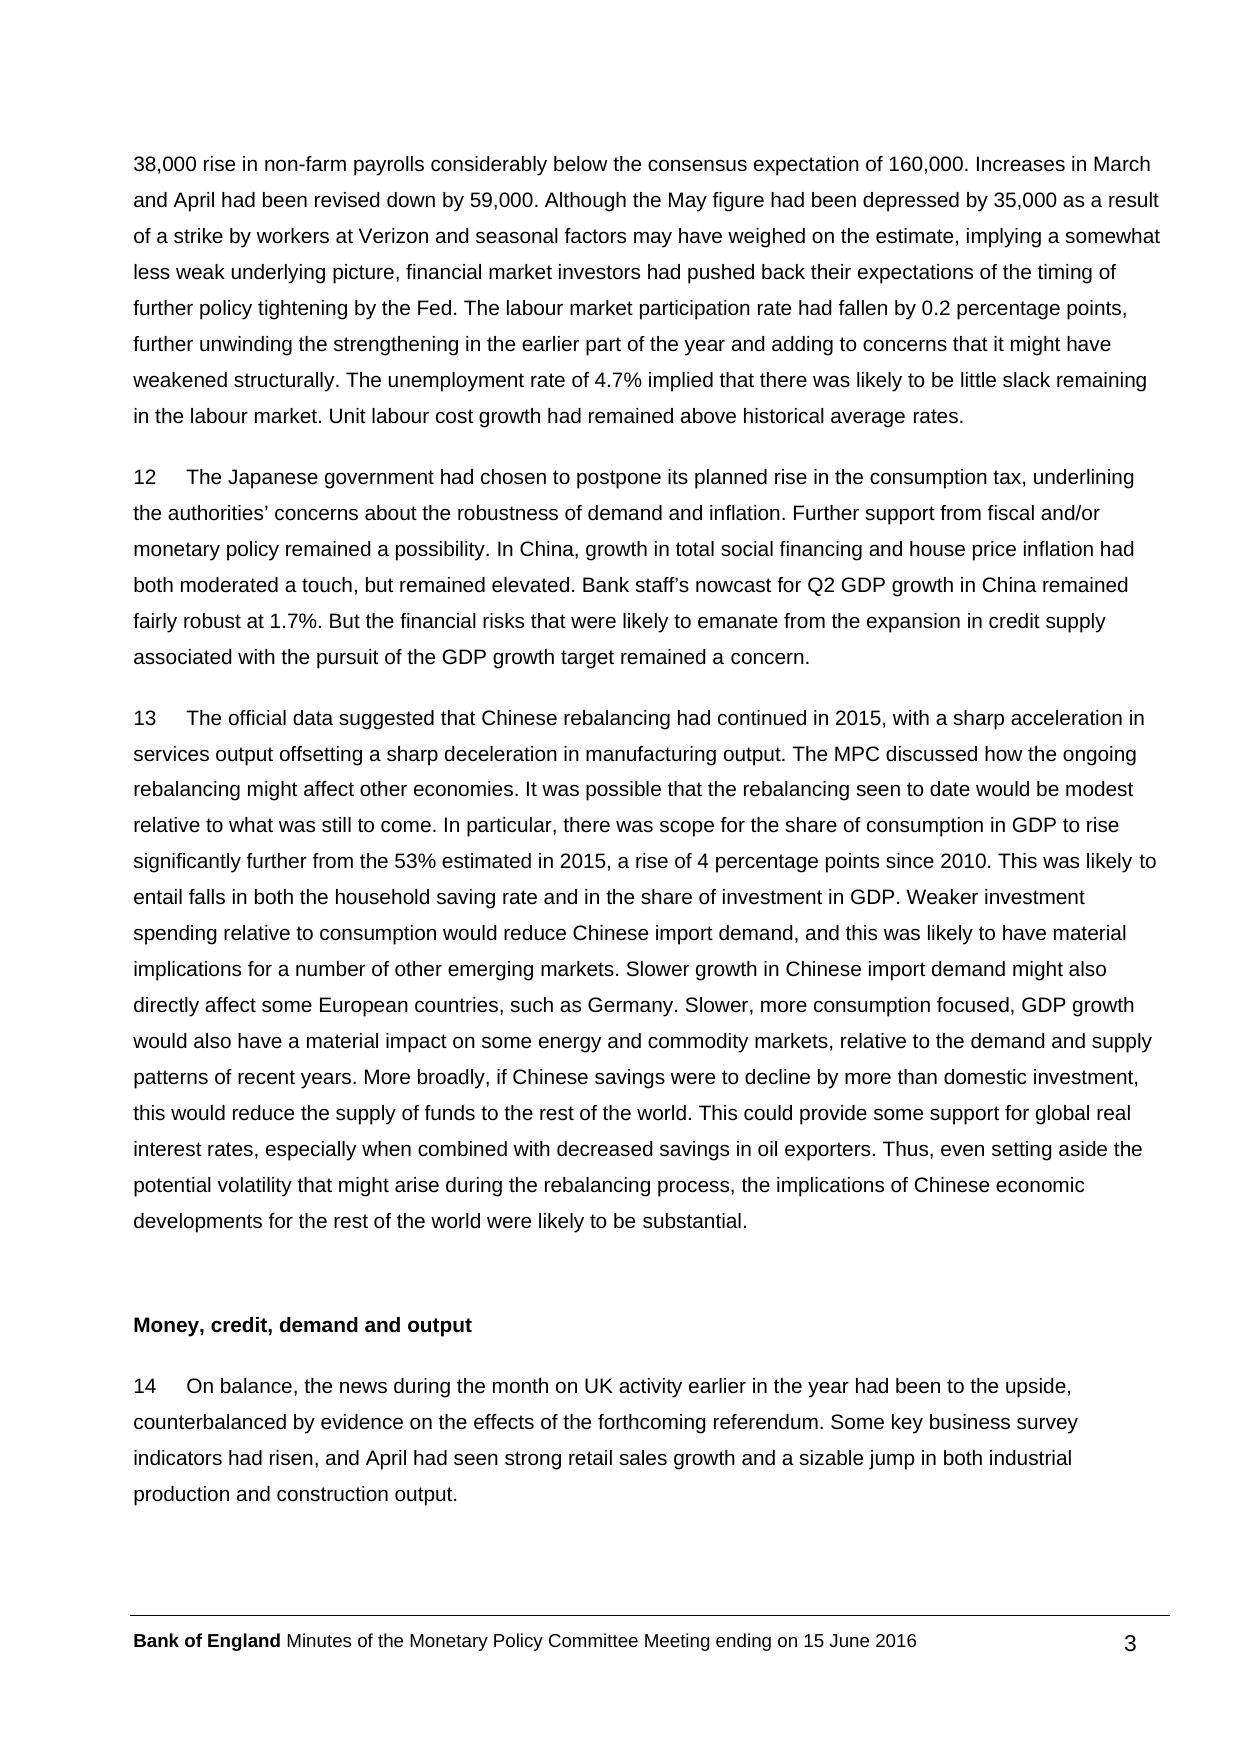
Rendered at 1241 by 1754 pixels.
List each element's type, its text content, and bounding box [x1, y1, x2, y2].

subtitle Money, credit, demand and output [133, 1312, 1178, 1336]
text 38,000 rise in non-farm payrolls considerably below the consensus expectation of 160,000. Increases in March and April had been revised down by 59,000. Although the May figure had been depressed by 35,000 as a result of a strike by workers at Verizon and seasonal factors may have weighed on the estimate, implying a somewhat less weak underlying picture, financial market investors had pushed back their expectations of the timing of further policy tightening by the Fed. The labour market participation rate had fallen by 0.2 percentage points, further unwinding the strengthening in the earlier part of the year and adding to concerns that it might have weakened structurally. The unemployment rate of 4.7% implied that there was likely to be little slack remaining in the labour market. Unit labour cost growth had remained above historical average rates. [133, 152, 1165, 428]
list The official data suggested that Chinese rebalancing had continued in 2015, with a sharp acceleration in services output offsetting a sharp deceleration in manufacturing output. The MPC discussed how the ongoing rebalancing might affect other economies. It was possible that the rebalancing seen to date would be modest relative to what was still to come. In particular, there was scope for the share of consumption in GDP to rise significantly further from the 53% estimated in 2015, a rise of 4 percentage points since 2010. This was likely to entail falls in both the household saving rate and in the share of investment in GDP. Weaker investment spending relative to consumption would reduce Chinese import demand, and this was likely to have material implications for a number of other emerging markets. Slower growth in Chinese import demand might also directly affect some European countries, such as Germany. Slower, more consumption focused, GDP growth would also have a material impact on some energy and commodity markets, relative to the demand and supply patterns of recent years. More broadly, if Chinese savings were to decline by more than domestic investment, this would reduce the supply of funds to the rest of the world. This could provide some support for global real interest rates, especially when combined with decreased savings in oil exporters. Thus, even setting aside the potential volatility that might arise during the rebalancing process, the implications of Chinese economic developments for the rest of the world were likely to be substantial. [133, 705, 1162, 1232]
list On balance, the news during the month on UK activity earlier in the year had been to the upside, counterbalanced by evidence on the effects of the forthcoming referendum. Some key business survey indicators had risen, and April had seen strong retail sales growth and a sizable jump in both industrial production and construction output. [133, 1374, 1085, 1506]
list The Japanese government had chosen to postpone its planned rise in the consumption tax, underlining the authorities’ concerns about the robustness of demand and inflation. Further support from fiscal and/or monetary policy remained a possibility. In China, growth in total social financing and house price inflation had both moderated a touch, but remained elevated. Bank staff’s nowcast for Q2 GDP growth in China remained fairly robust at 1.7%. But the financial risks that were likely to emanate from the expansion in credit supply associated with the pursuit of the GDP growth target remained a concern. [133, 465, 1142, 668]
